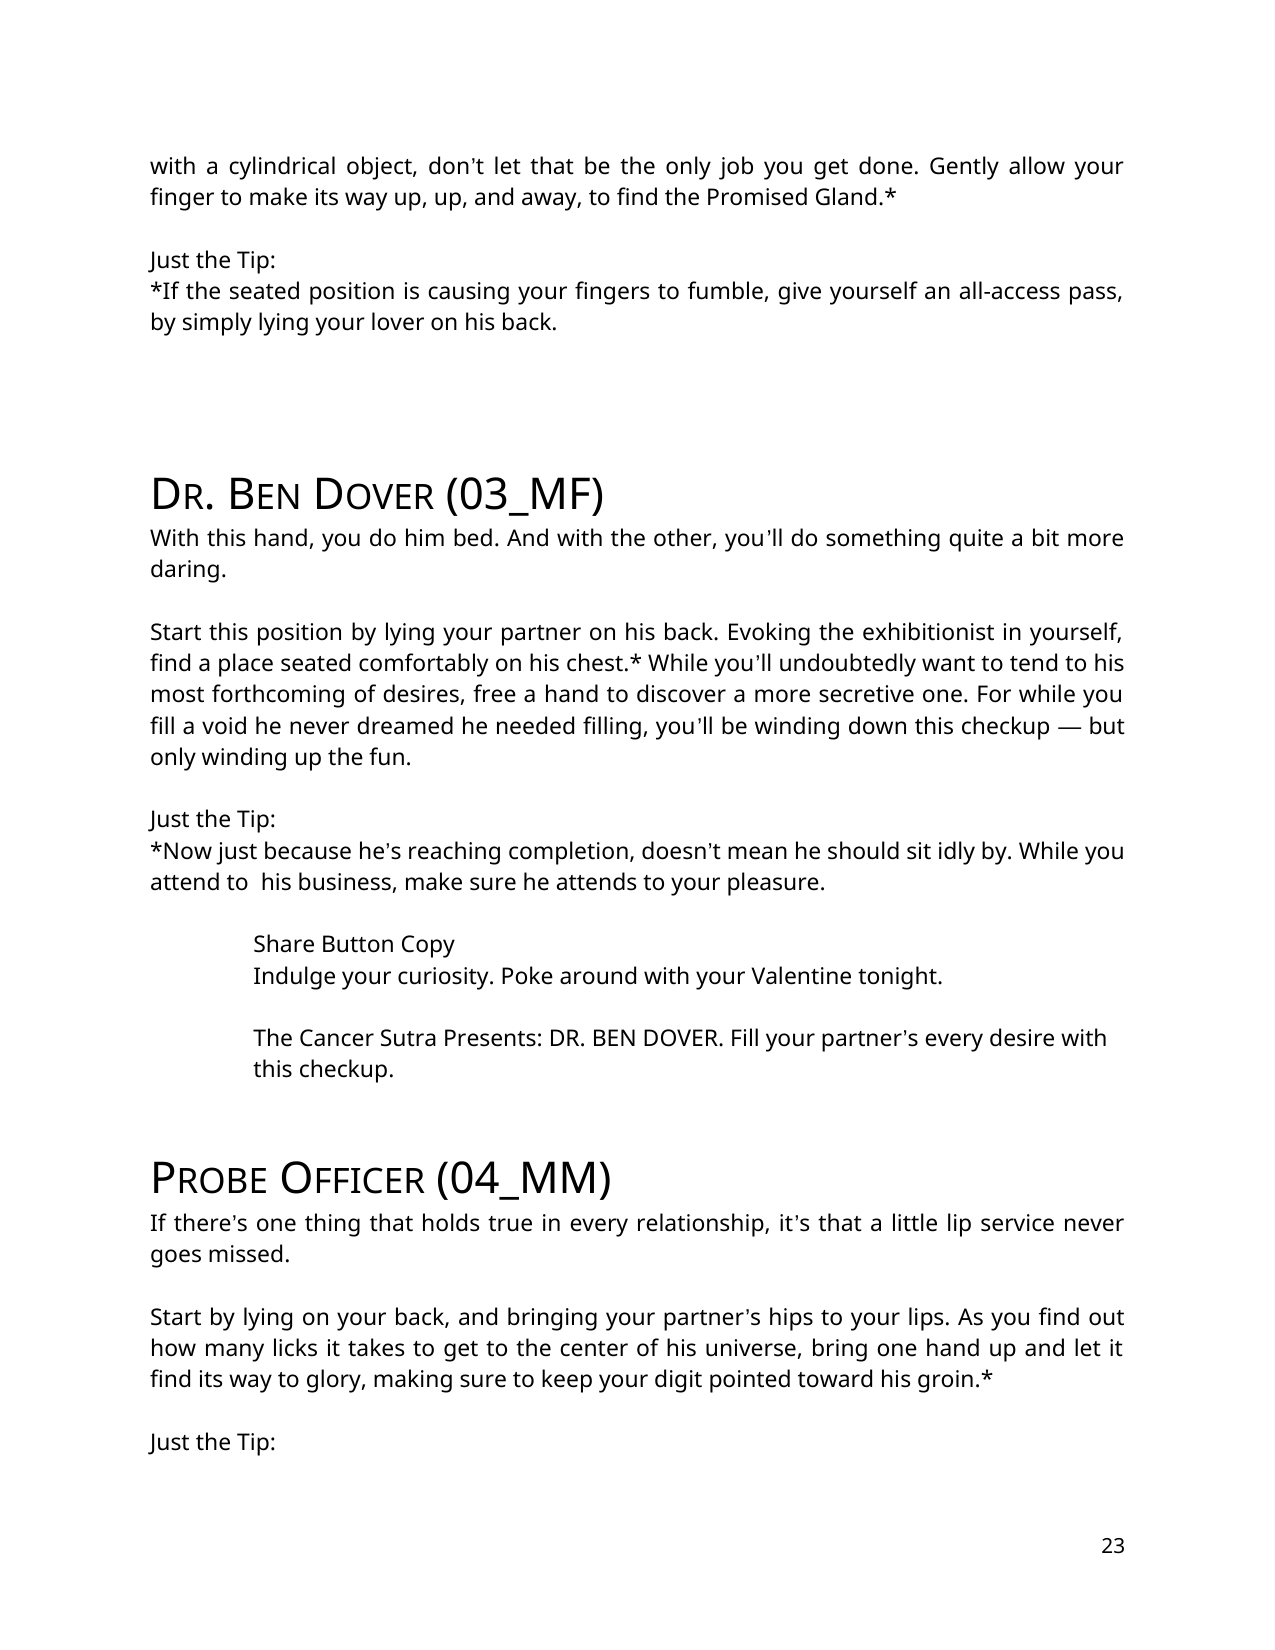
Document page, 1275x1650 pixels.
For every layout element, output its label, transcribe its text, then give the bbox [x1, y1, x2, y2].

text Share Button Copy [253, 928, 1125, 959]
text Dr. Ben Dover (03_MF) [150, 462, 1125, 522]
text If there’s one thing that holds true in every relationship, it’s that a little lip service never goes missed. [150, 1207, 1125, 1269]
text The Cancer Sutra Presents: DR. BEN DOVER. Fill your partner’s every desire with this checkup. [253, 1022, 1125, 1084]
text Just the Tip: [150, 803, 1125, 834]
text Just the Tip: [150, 1425, 1125, 1457]
text With this hand, you do him bed. And with the other, you’ll do something quite a bit more daring. [150, 522, 1125, 584]
text *If the seated position is causing your fingers to fumble, give yourself an all-access pass, by simply lying your lover on his back. [150, 275, 1125, 337]
text Start by lying on your back, and bringing your partner’s hips to your lips. As you find out how many licks it takes to get to the center of his universe, bring one hand up and let it find its way to glory, making sure to keep your digit pointed toward his groin.* [150, 1300, 1125, 1394]
text Just the Tip: [150, 244, 1125, 275]
text Probe Officer (04_MM) [150, 1147, 1125, 1207]
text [150, 150, 1125, 212]
text *Now just because he’s reaching completion, doesn’t mean he should sit idly by. While you attend to his business, make sure he attends to your pleasure. [150, 834, 1125, 897]
text Indulge your curiosity. Poke around with your Valentine tonight. [253, 959, 1125, 991]
text Start this position by lying your partner on his back. Evoking the exhibitionist in yourself, find a place seated comfortably on his chest.* While you’ll undoubtedly want to tend to his most forthcoming of desires, free a hand to discover a more secretive one. For while you fill a void he never dreamed he needed filling, you’ll be winding down this checkup — but only winding up the fun. [150, 616, 1125, 772]
